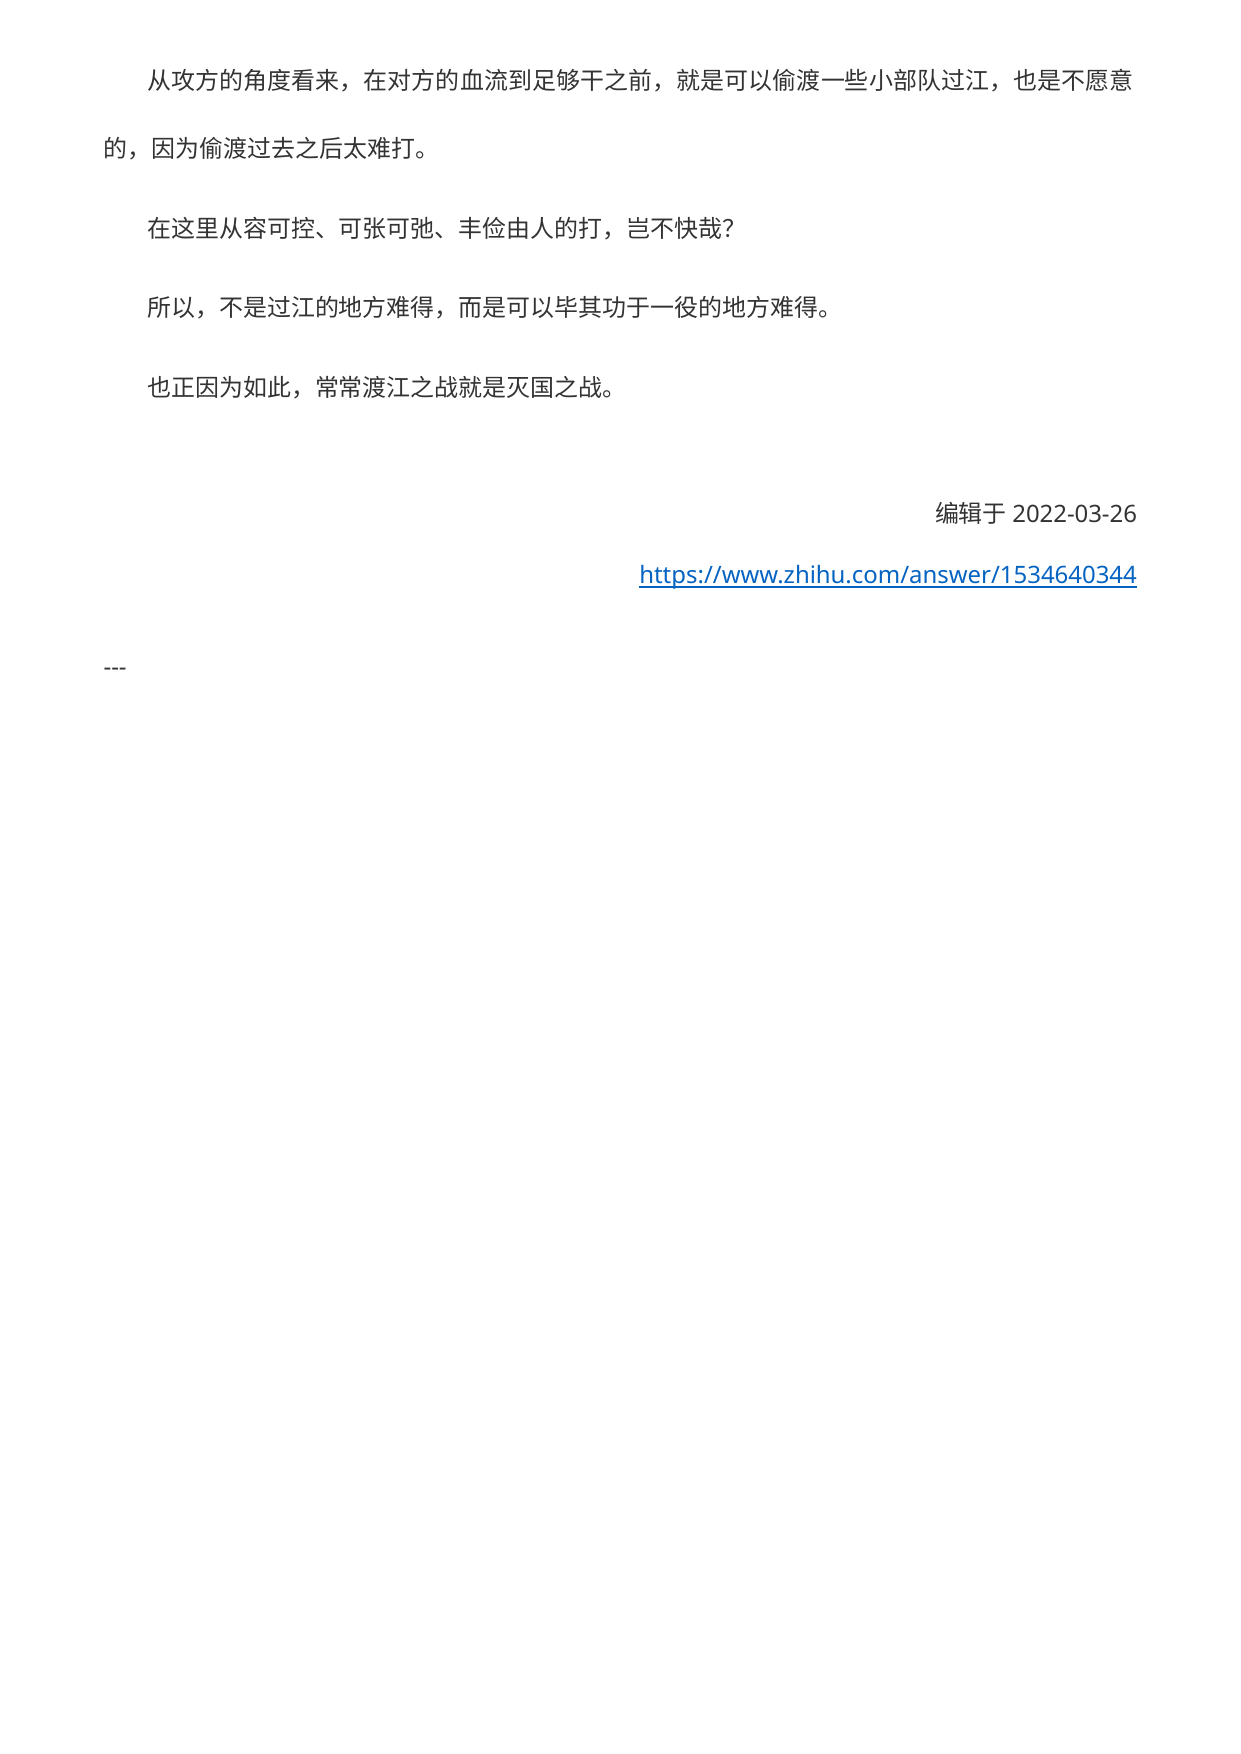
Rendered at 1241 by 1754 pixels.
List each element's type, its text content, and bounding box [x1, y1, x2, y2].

text --- [103, 649, 1137, 683]
text 也正因为如此，常常渡江之战就是灭国之战。 [103, 352, 1137, 420]
text 在这里从容可控、可张可弛、丰俭由人的打，岂不快哉？ [103, 193, 1137, 261]
text 所以，不是过江的地方难得，而是可以毕其功于一役的地方难得。 [103, 272, 1137, 340]
text 从攻方的角度看来，在对方的血流到足够干之前，就是可以偷渡一些小部队过江，也是不愿意的，因为偷渡过去之后太难打。 [103, 45, 1137, 181]
text 编辑于 2022-03-26 [103, 478, 1137, 546]
text https://www.zhihu.com/answer/1534640344 [103, 558, 1137, 592]
